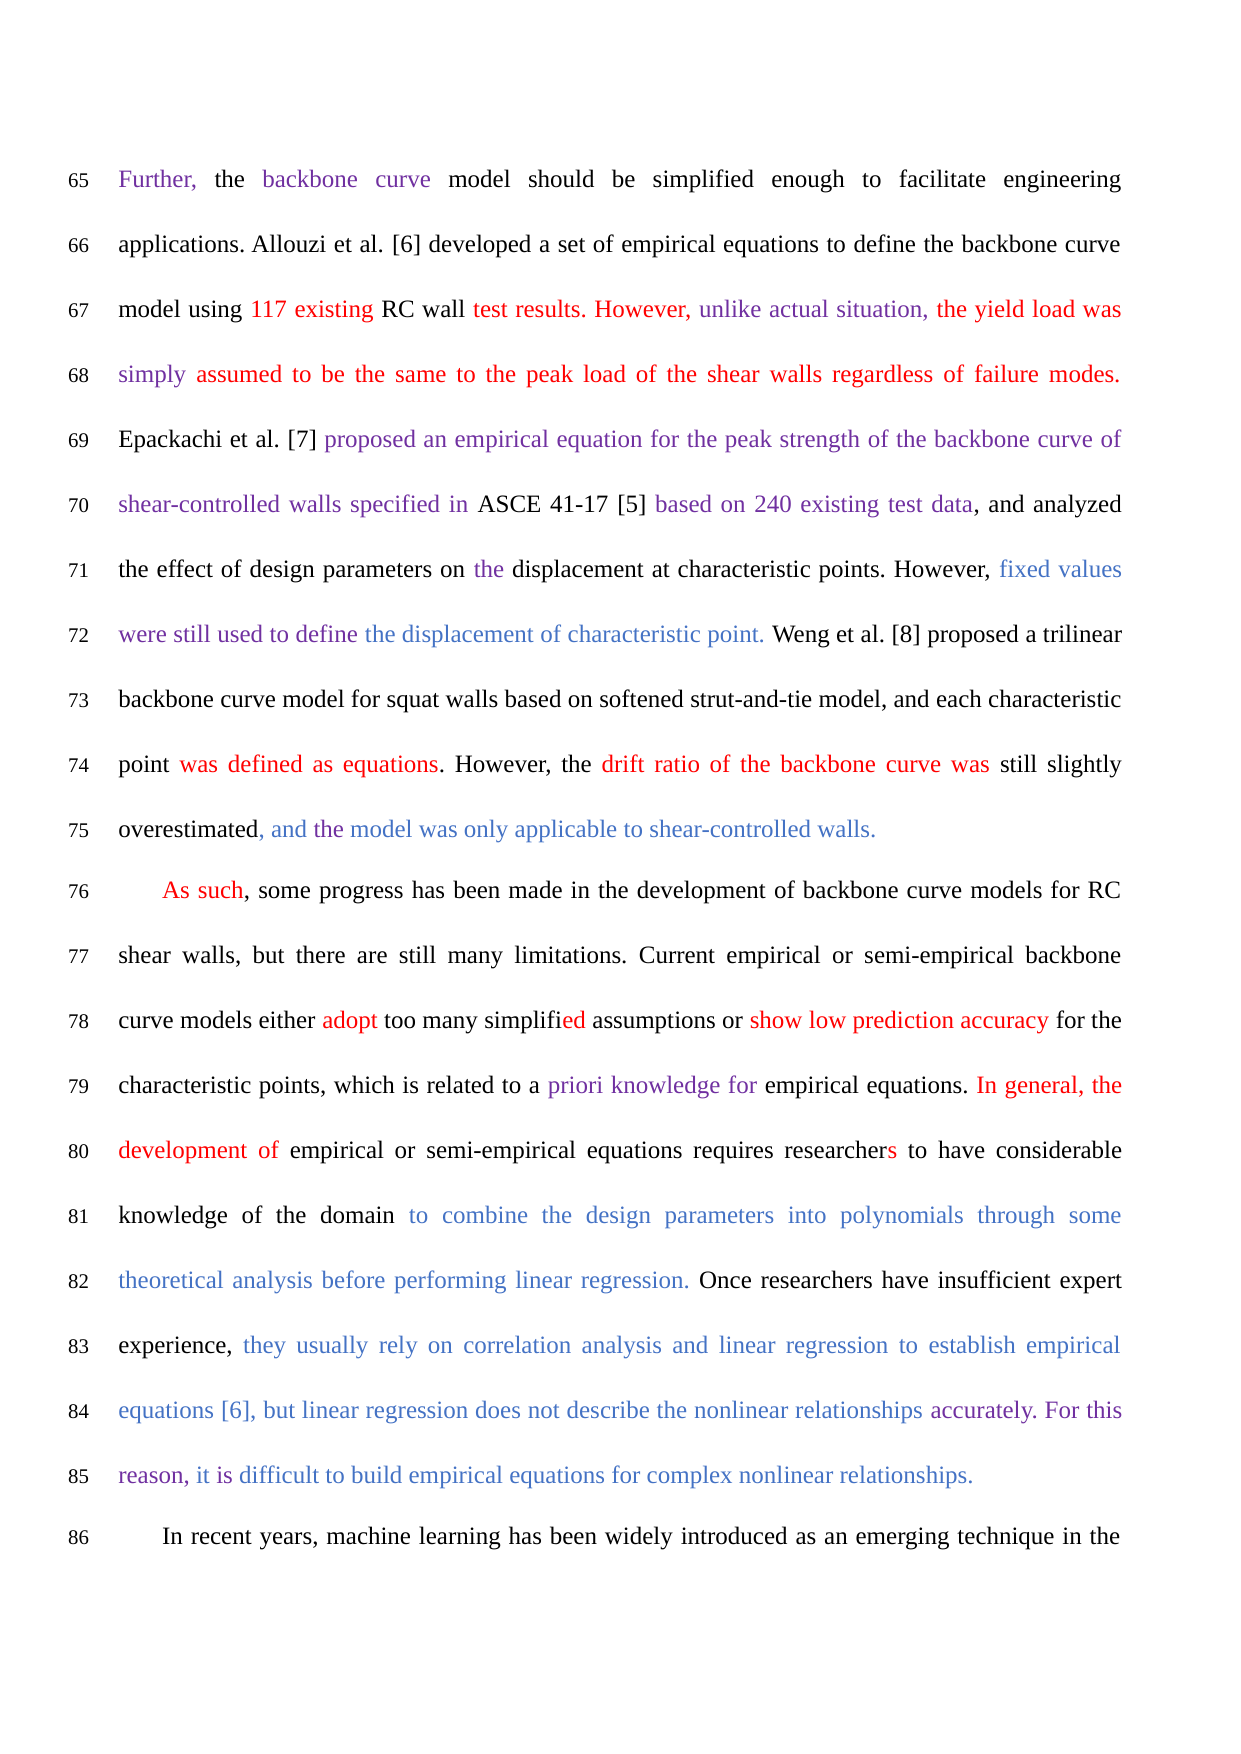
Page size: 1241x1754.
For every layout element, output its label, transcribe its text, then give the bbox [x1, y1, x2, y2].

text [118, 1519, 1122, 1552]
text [118, 162, 1122, 844]
text As such, some progress has been made in the development of backbone curve models for RC shear walls, but there are still many limitations. Current empirical or semi-empirical backbone curve models either adopt too many simplified assumptions or show low prediction accuracy for the characteristic points, which is related to a priori knowledge for empirical equations. In general, the development of empirical or semi-empirical equations requires researchers to have considerable knowledge of the domain to combine the design parameters into polynomials through some theoretical analysis before performing linear regression. Once researchers have insufficient expert experience, they usually rely on correlation analysis and linear regression to establish empirical equations [6], but linear regression does not describe the nonlinear relationships accurately. For this reason, it is difficult to build empirical equations for complex nonlinear relationships. [118, 873, 1122, 1491]
